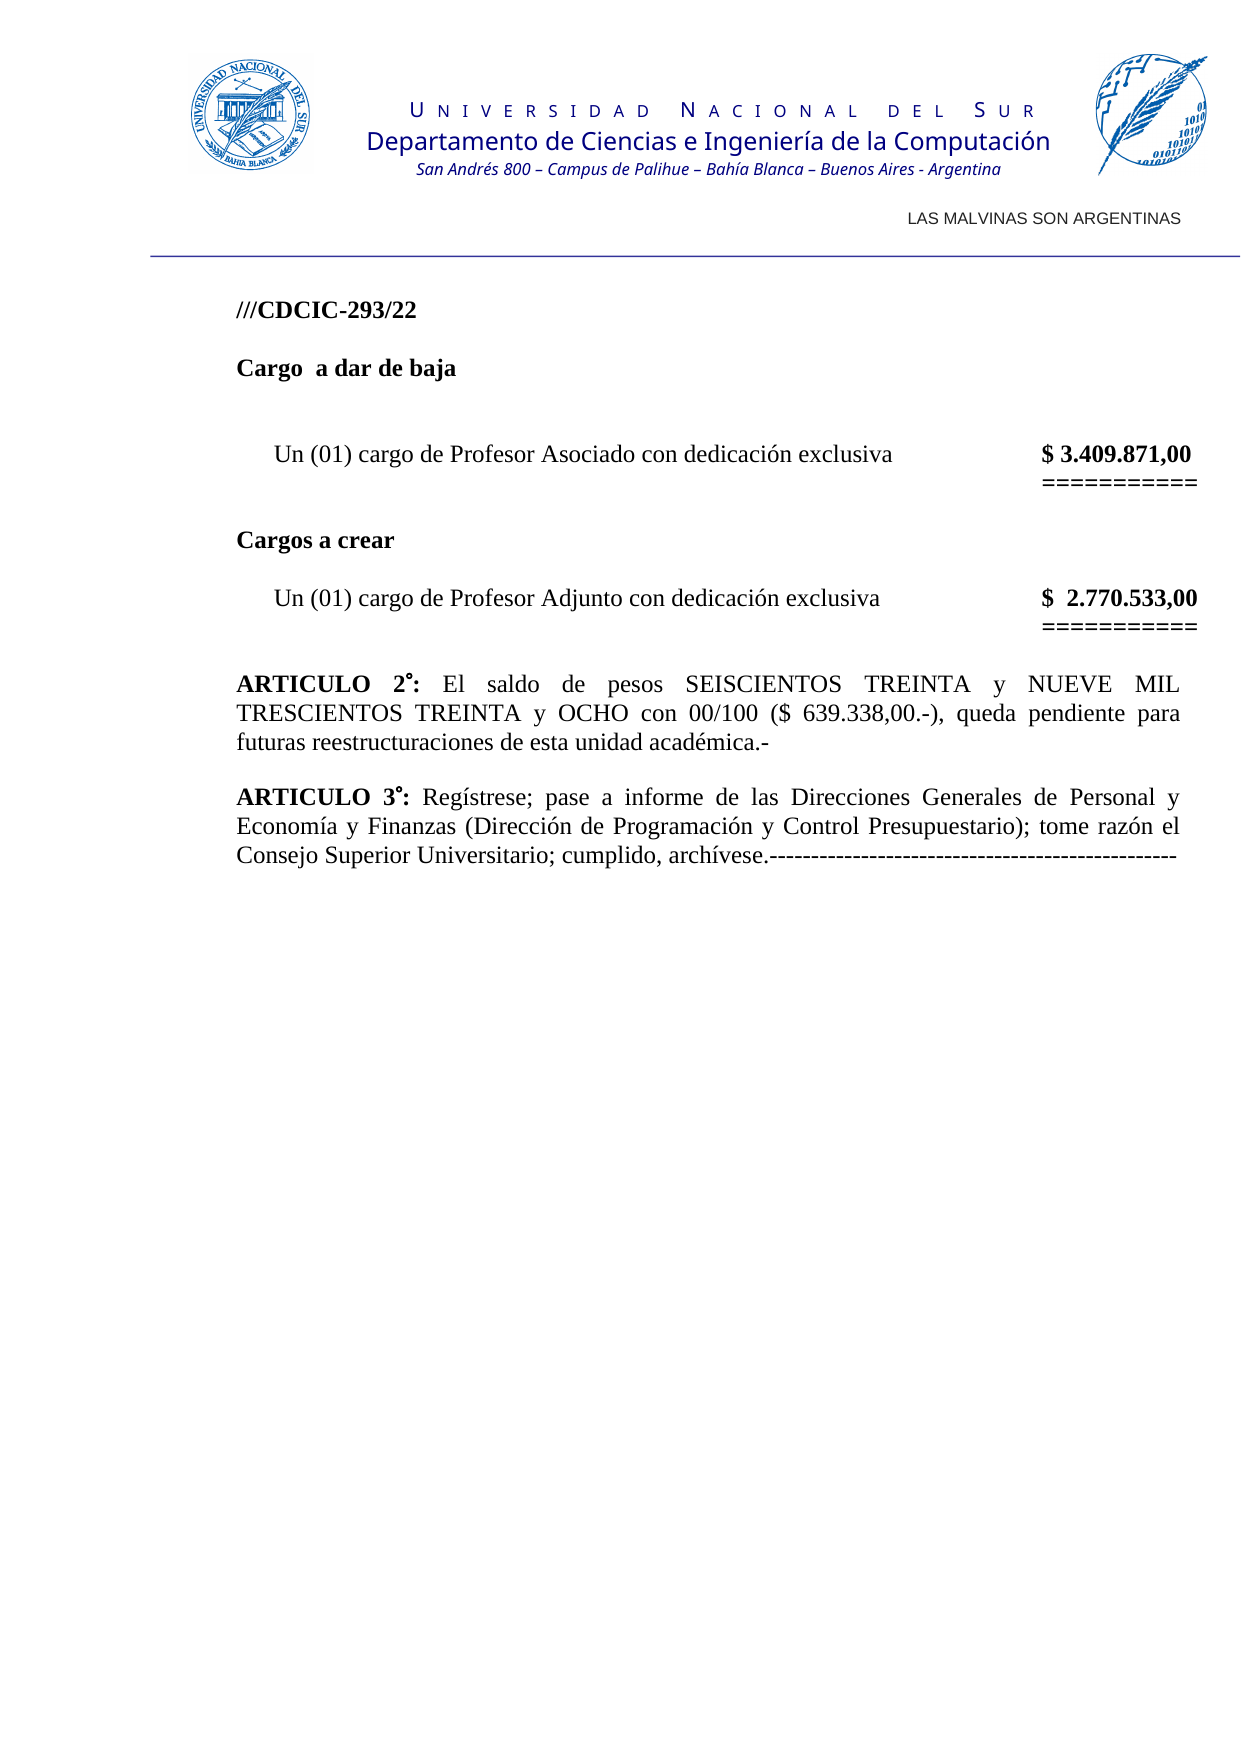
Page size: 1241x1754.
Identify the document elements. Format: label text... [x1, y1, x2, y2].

table_header $ 3.409.871,00 =========== [1030, 410, 1222, 497]
text Cargos a crear [236, 525, 1181, 554]
text ARTICULO 2: El saldo de pesos SEISCIENTOS TREINTA y NUEVE MIL TRESCIENTOS TREINTA y OCHO con 00/100 ($ 639.338,00.-), queda pendiente para futuras reestructuraciones de esta unidad académica.- [236, 669, 1181, 755]
text ARTICULO 3: Regístrese; pase a informe de las Direcciones Generales de Personal y Economía y Finanzas (Dirección de Programación y Control Presupuestario); tome razón el Consejo Superior Universitario; cumplido, archívese.------------------------------------------------- [236, 782, 1181, 869]
table_header Un (01) cargo de Profesor Adjunto con dedicación exclusiva [262, 583, 1030, 640]
table_header Un (01) cargo de Profesor Asociado con dedicación exclusiva [262, 410, 1030, 497]
text ///CDCIC-293/22 [236, 295, 1181, 324]
picture [1095, 53, 1209, 176]
table_header $ 2.770.533,00 =========== [1030, 583, 1222, 640]
text Cargo a dar de baja [236, 353, 1181, 382]
picture [187, 53, 315, 174]
